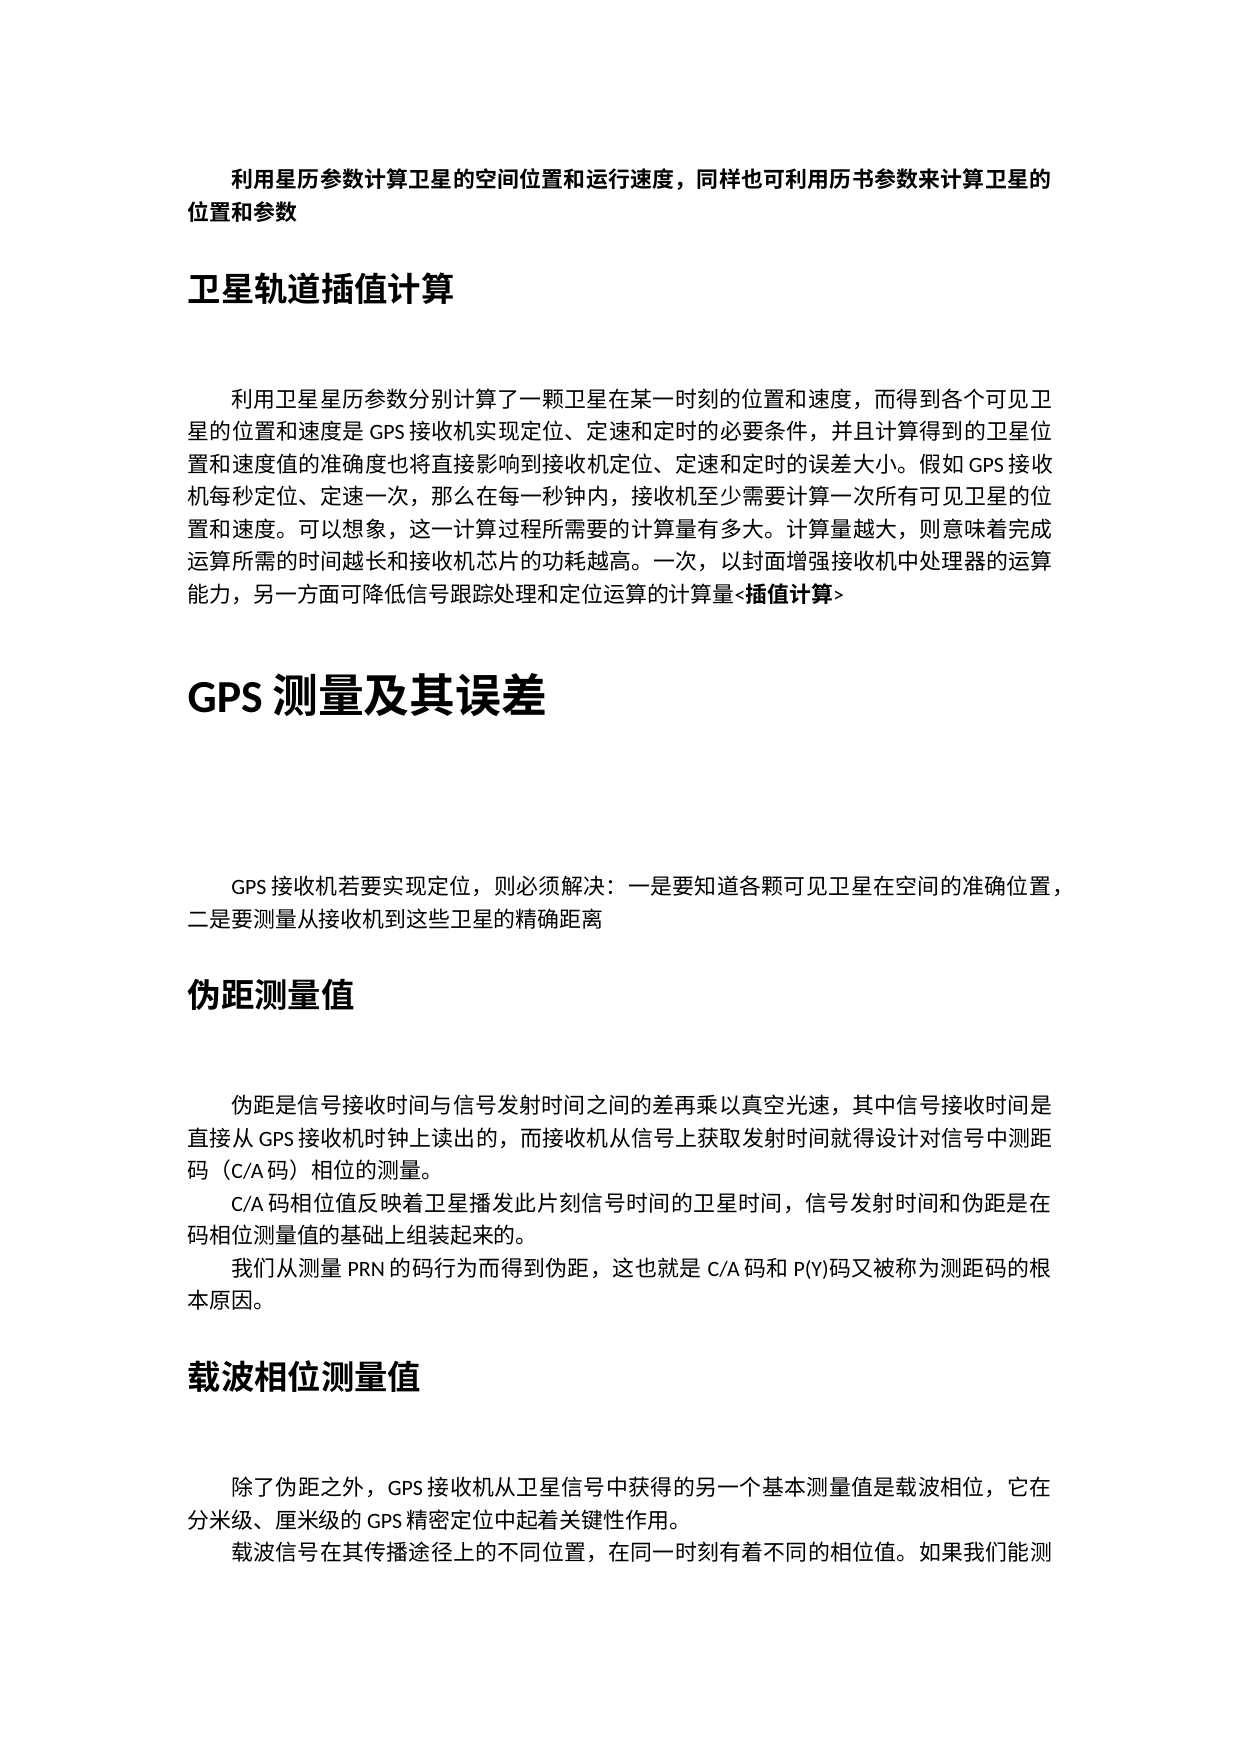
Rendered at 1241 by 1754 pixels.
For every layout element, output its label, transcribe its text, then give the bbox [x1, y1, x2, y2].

text 除了伪距之外，GPS接收机从卫星信号中获得的另一个基本测量值是载波相位，它在分米级、厘米级的GPS精密定位中起着关键性作用。 [187, 1470, 1053, 1535]
text 利用卫星星历参数分别计算了一颗卫星在某一时刻的位置和速度，而得到各个可见卫星的位置和速度是GPS接收机实现定位、定速和定时的必要条件，并且计算得到的卫星位置和速度值的准确度也将直接影响到接收机定位、定速和定时的误差大小。假如GPS接收机每秒定位、定速一次，那么在每一秒钟内，接收机至少需要计算一次所有可见卫星的位置和速度。可以想象，这一计算过程所需要的计算量有多大。计算量越大，则意味着完成运算所需的时间越长和接收机芯片的功耗越高。一次，以封面增强接收机中处理器的运算能力，另一方面可降低信号跟踪处理和定位运算的计算量<插值计算> [187, 381, 1053, 609]
text GPS接收机若要实现定位，则必须解决：一是要知道各颗可见卫星在空间的准确位置，二是要测量从接收机到这些卫星的精确距离 [187, 869, 1053, 934]
list 卫星轨道插值计算 [187, 254, 1053, 319]
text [187, 1535, 1053, 1567]
list 伪距测量值 [187, 961, 1053, 1026]
text 伪距是信号接收时间与信号发射时间之间的差再乘以真空光速，其中信号接收时间是直接从GPS接收机时钟上读出的，而接收机从信号上获取发射时间就得设计对信号中测距码（C/A码）相位的测量。 [187, 1088, 1053, 1186]
text GPS测量及其误差 [187, 644, 1053, 742]
text 利用星历参数计算卫星的空间位置和运行速度，同样也可利用历书参数来计算卫星的位置和参数 [187, 162, 1053, 227]
text C/A码相位值反映着卫星播发此片刻信号时间的卫星时间，信号发射时间和伪距是在码相位测量值的基础上组装起来的。 [187, 1186, 1053, 1251]
list 载波相位测量值 [187, 1343, 1053, 1408]
text 我们从测量PRN的码行为而得到伪距，这也就是C/A码和P(Y)码又被称为测距码的根本原因。 [187, 1251, 1053, 1316]
